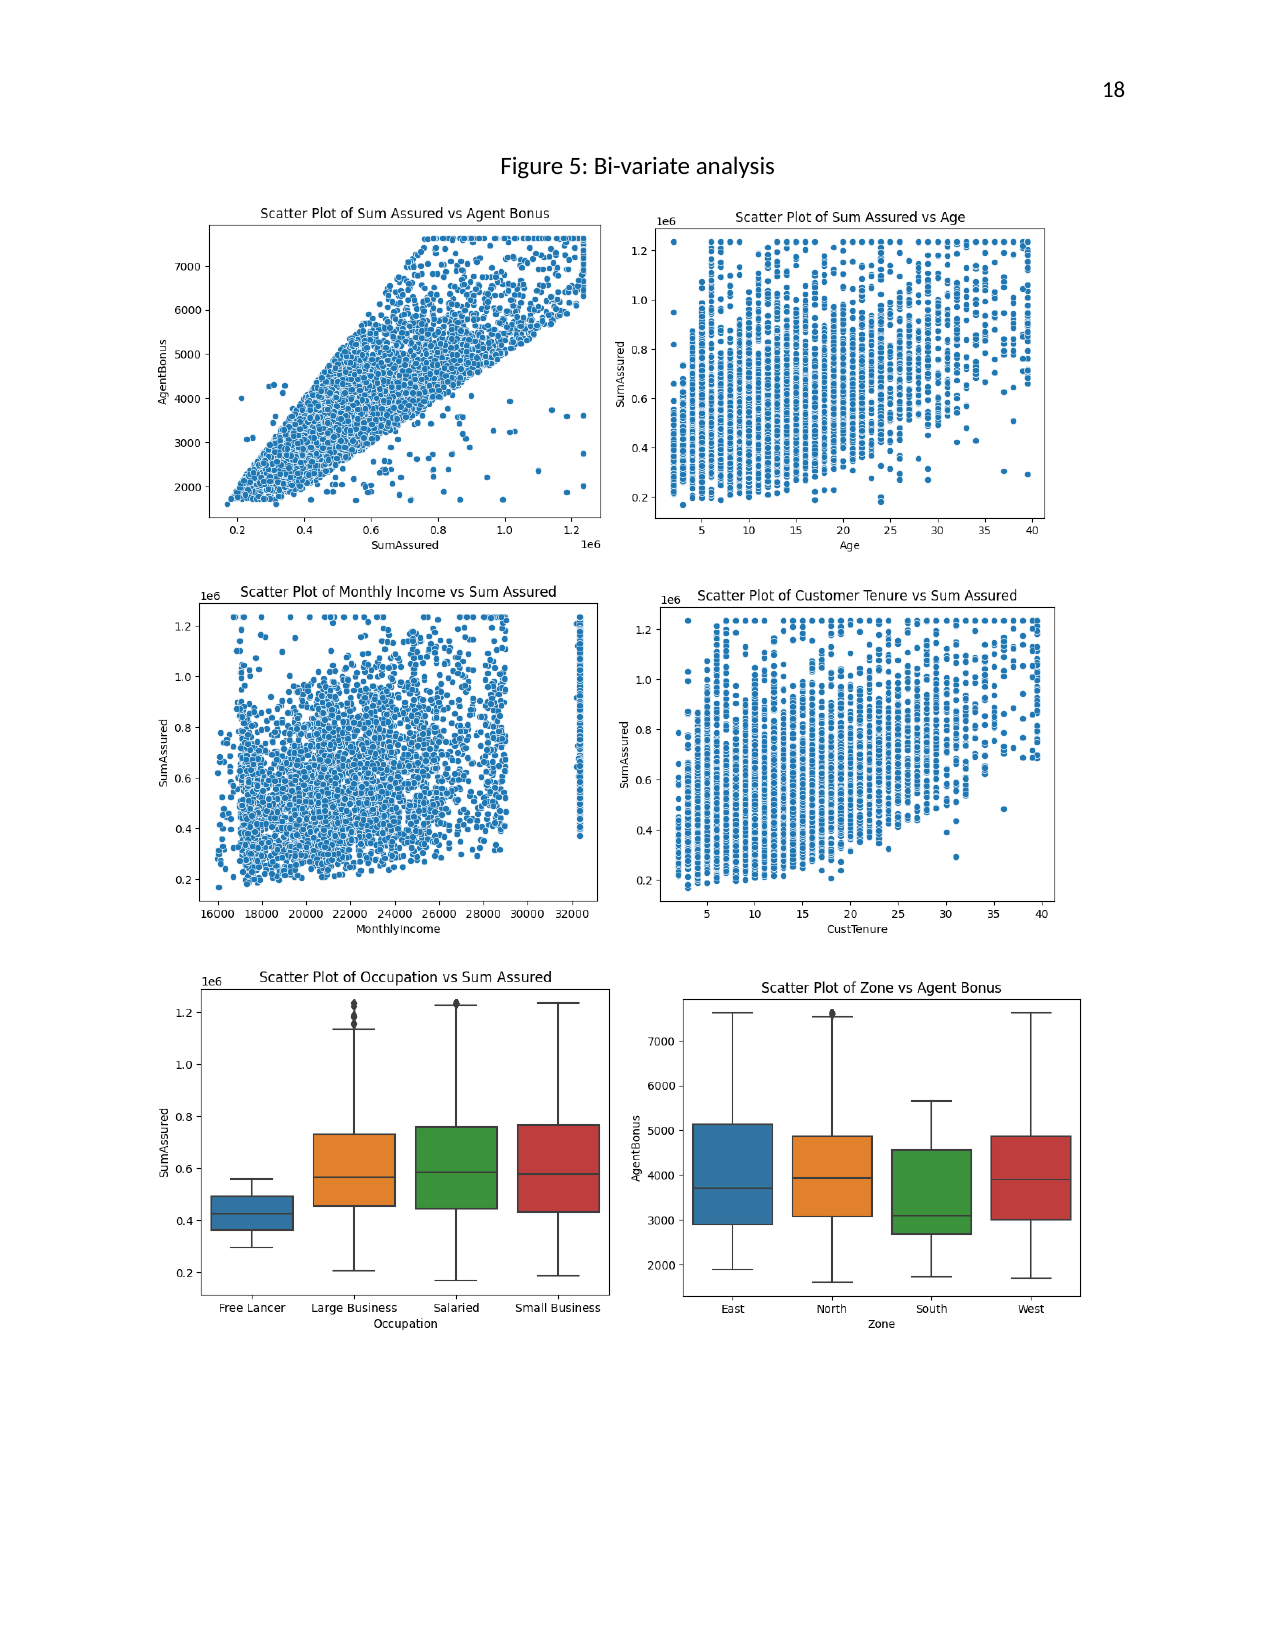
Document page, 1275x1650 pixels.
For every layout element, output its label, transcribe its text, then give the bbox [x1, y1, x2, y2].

picture [623, 973, 1088, 1338]
picture [150, 199, 1052, 559]
text Figure 5: Bi-variate analysis [150, 150, 1125, 181]
picture [150, 962, 617, 1338]
picture [150, 577, 605, 943]
picture [611, 581, 1062, 943]
